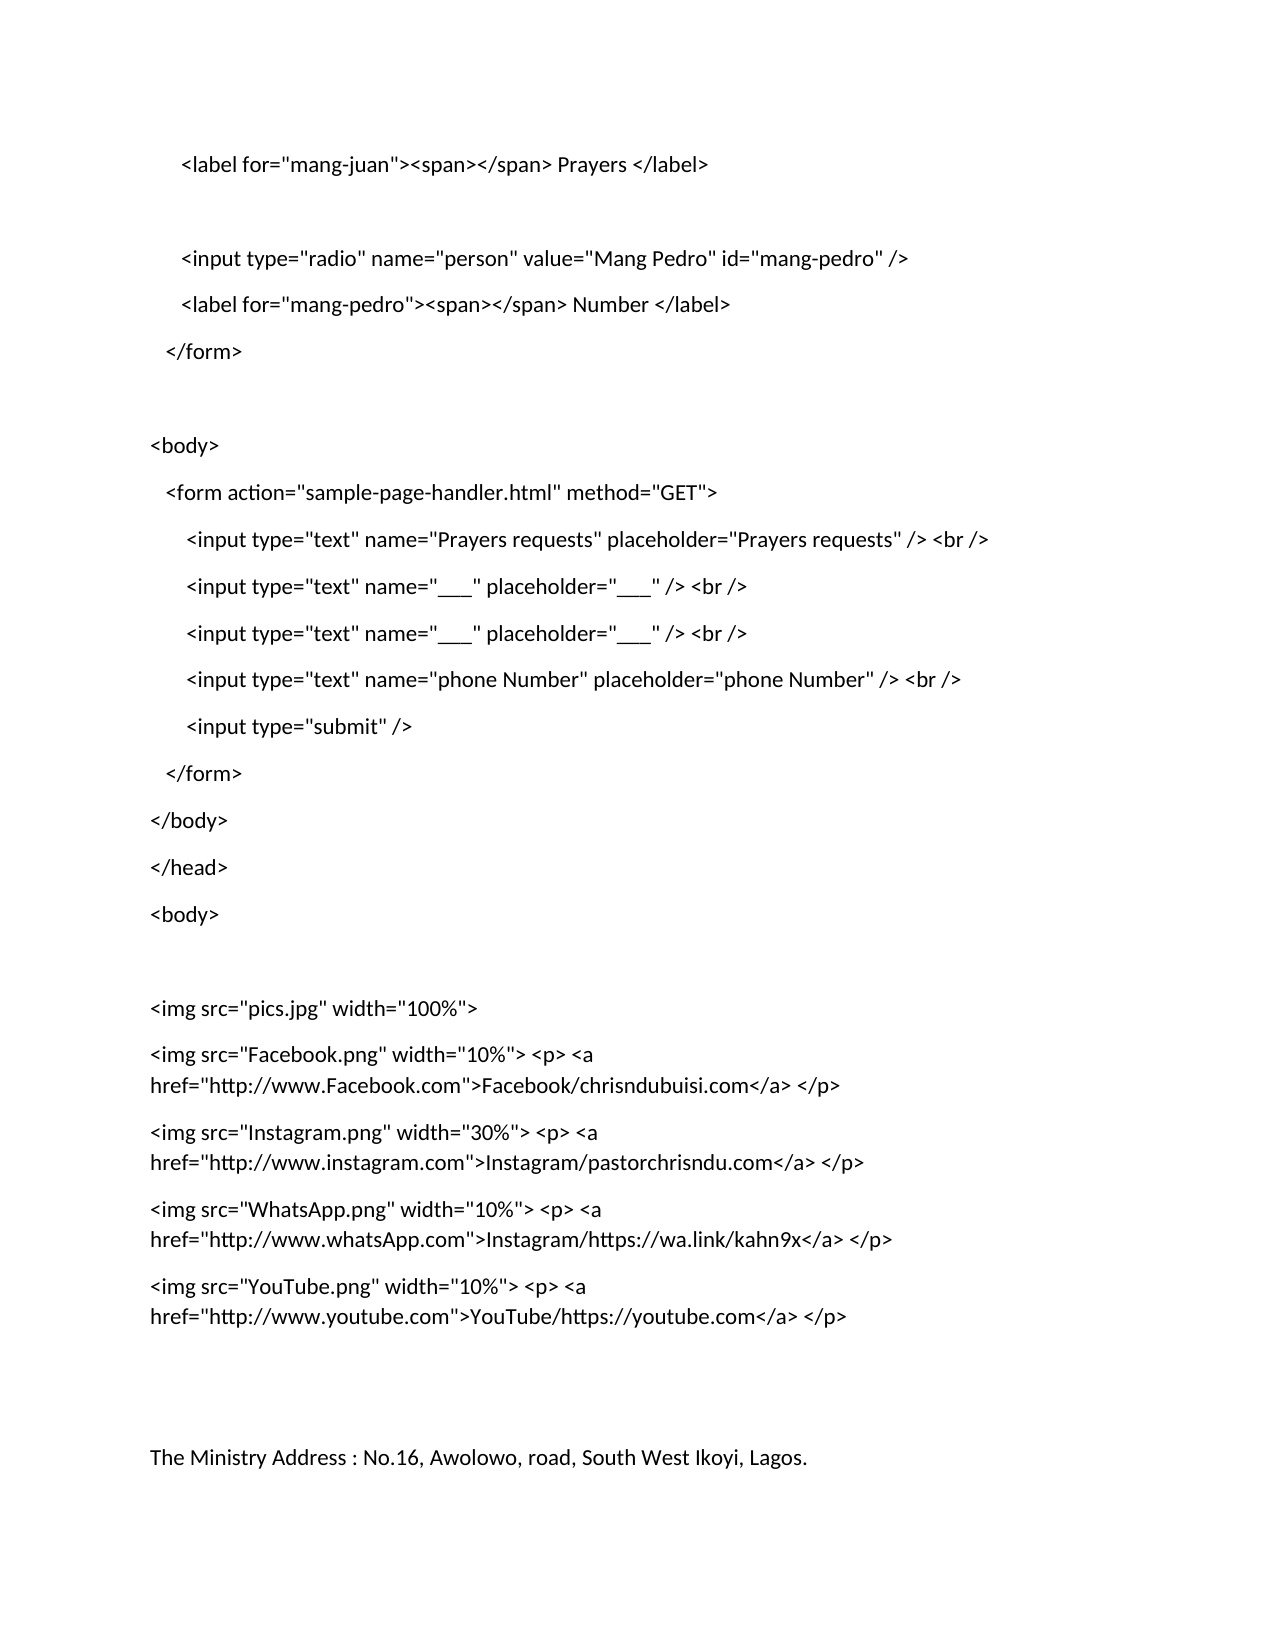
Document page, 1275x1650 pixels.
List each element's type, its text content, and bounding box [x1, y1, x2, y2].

text <label for="mang-juan"><span></span> Prayers </label> [150, 150, 1125, 178]
text The Ministry Address : No.16, Awolowo, road, South West Ikoyi, Lagos. [150, 1443, 1125, 1471]
text <img src="Facebook.png" width="10%"> <p> <a href="http://www.Facebook.com">Facebook/chrisndubuisi.com</a> </p> [150, 1041, 1125, 1099]
text <body> [150, 431, 1125, 459]
text <img src="WhatsApp.png" width="10%"> <p> <a href="http://www.whatsApp.com">Instagram/https://wa.link/kahn9x</a> </p> [150, 1195, 1125, 1253]
text <img src="YouTube.png" width="10%"> <p> <a href="http://www.youtube.com">YouTube/https://youtube.com</a> </p> [150, 1272, 1125, 1330]
text </head> [150, 853, 1125, 881]
text <input type="text" name="___" placeholder="___" /> <br /> [150, 572, 1125, 600]
text <input type="text" name="Prayers requests" placeholder="Prayers requests" /> <br /> [150, 525, 1125, 553]
text <label for="mang-pedro"><span></span> Number </label> [150, 291, 1125, 319]
text </body> [150, 806, 1125, 834]
text </form> [150, 337, 1125, 366]
text <img src="pics.jpg" width="100%"> [150, 994, 1125, 1022]
text <input type="submit" /> [150, 712, 1125, 741]
text </form> [150, 759, 1125, 787]
text <img src="Instagram.png" width="30%"> <p> <a href="http://www.instagram.com">Instagram/pastorchrisndu.com</a> </p> [150, 1118, 1125, 1176]
text <body> [150, 900, 1125, 928]
text <input type="radio" name="person" value="Mang Pedro" id="mang-pedro" /> [150, 244, 1125, 272]
text <form action="sample-page-handler.html" method="GET"> [150, 478, 1125, 506]
text <input type="text" name="___" placeholder="___" /> <br /> [150, 619, 1125, 647]
text <input type="text" name="phone Number" placeholder="phone Number" /> <br /> [150, 666, 1125, 694]
